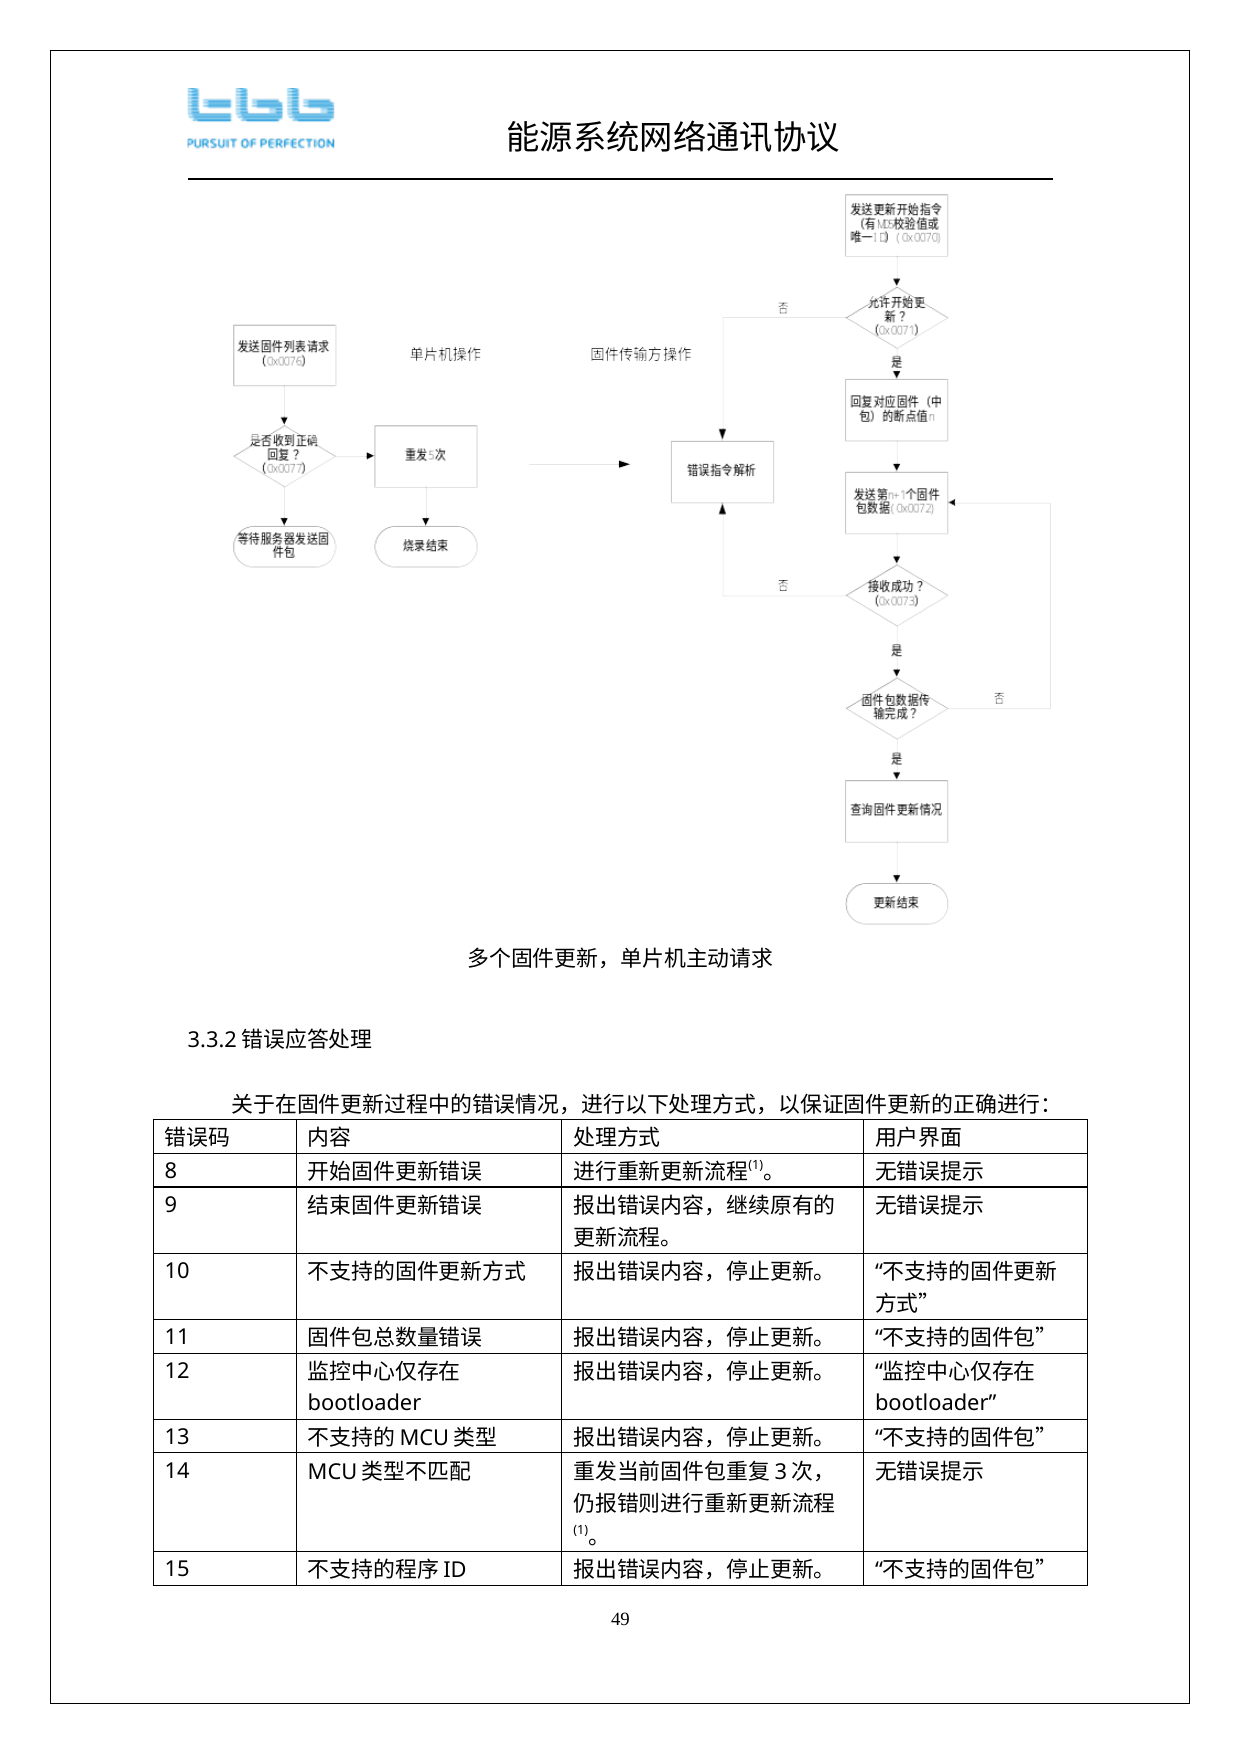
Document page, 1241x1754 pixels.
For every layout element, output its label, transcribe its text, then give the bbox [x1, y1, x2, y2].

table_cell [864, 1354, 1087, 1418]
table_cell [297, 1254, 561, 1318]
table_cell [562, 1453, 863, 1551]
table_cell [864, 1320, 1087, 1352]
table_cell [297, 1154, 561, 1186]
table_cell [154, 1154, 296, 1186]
subtitle 3.3.2错误应答处理 [187, 1022, 1053, 1054]
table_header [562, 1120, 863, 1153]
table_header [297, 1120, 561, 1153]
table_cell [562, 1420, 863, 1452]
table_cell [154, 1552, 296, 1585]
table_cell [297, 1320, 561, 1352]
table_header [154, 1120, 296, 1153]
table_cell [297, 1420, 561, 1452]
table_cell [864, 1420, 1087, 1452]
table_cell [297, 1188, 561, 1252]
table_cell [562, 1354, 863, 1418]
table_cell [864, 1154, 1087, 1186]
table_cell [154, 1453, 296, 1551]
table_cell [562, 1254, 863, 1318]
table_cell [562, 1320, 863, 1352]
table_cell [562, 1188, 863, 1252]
text 多个固件更新，单片机主动请求 [187, 940, 1053, 973]
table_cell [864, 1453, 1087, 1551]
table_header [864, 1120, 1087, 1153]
picture [187, 88, 336, 150]
text 关于在固件更新过程中的错误情况，进行以下处理方式，以保证固件更新的正确进行： [187, 1086, 1053, 1119]
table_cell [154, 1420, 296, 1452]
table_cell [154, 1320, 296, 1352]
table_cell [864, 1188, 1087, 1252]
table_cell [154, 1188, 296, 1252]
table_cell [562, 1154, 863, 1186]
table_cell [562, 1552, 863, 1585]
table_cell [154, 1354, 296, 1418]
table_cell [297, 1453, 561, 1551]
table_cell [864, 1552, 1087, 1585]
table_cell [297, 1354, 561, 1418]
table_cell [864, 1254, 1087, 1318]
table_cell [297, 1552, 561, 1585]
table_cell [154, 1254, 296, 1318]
